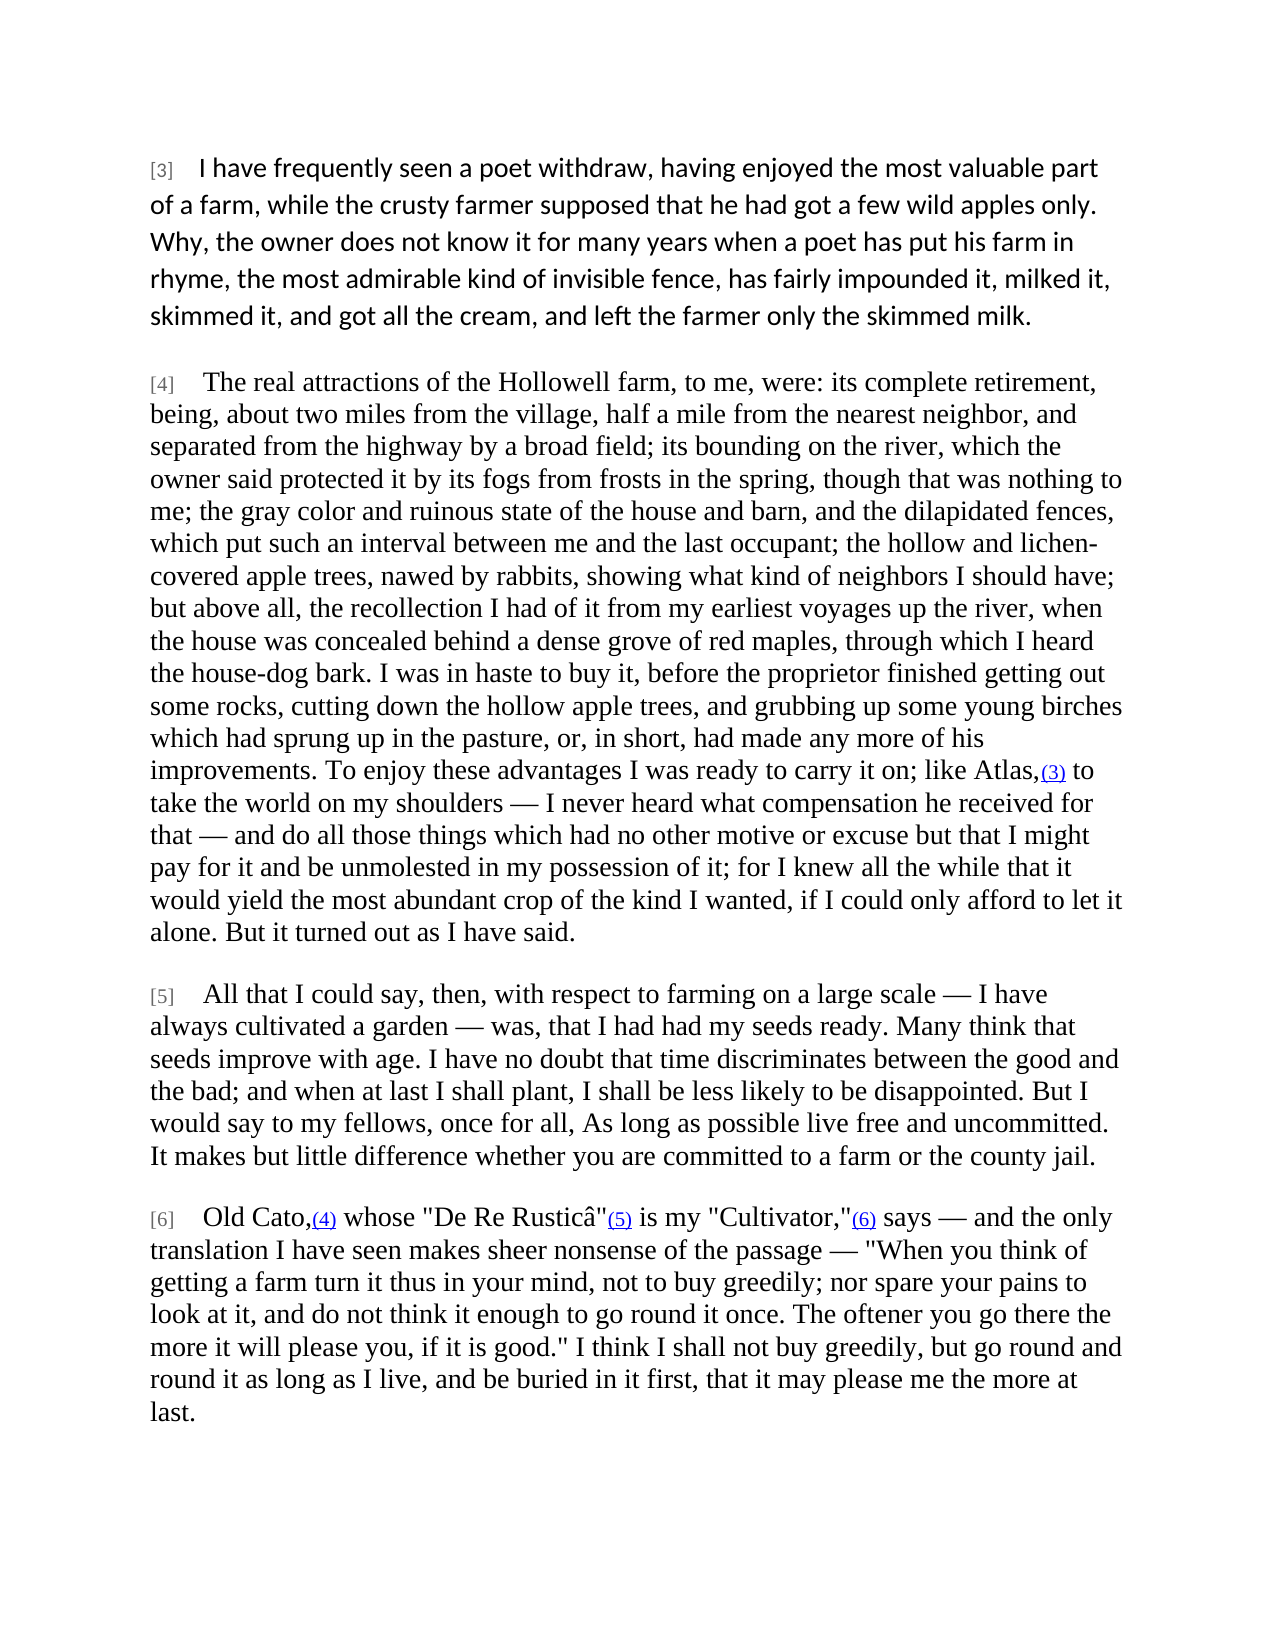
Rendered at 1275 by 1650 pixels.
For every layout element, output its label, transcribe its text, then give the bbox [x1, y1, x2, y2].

text [6] Old Cato,(4) whose "De Re Rusticâ"(5) is my "Cultivator,"(6) says — and the only translation I have seen makes sheer nonsense of the passage — "When you think of getting a farm turn it thus in your mind, not to buy greedily; nor spare your pains to look at it, and do not think it enough to go round it once. The oftener you go there the more it will please you, if it is good." I think I shall not buy greedily, but go round and round it as long as I live, and be buried in it first, that it may please me the more at last. [150, 1200, 1125, 1451]
text [5] All that I could say, then, with respect to farming on a large scale — I have always cultivated a garden — was, that I had had my seeds ready. Many think that seeds improve with age. I have no doubt that time discriminates between the good and the bad; and when at last I shall plant, I shall be less likely to be disappointed. But I would say to my fellows, once for all, As long as possible live free and uncommitted. It makes but little difference whether you are committed to a farm or the county jail. [150, 977, 1125, 1171]
text [3] I have frequently seen a poet withdraw, having enjoyed the most valuable part of a farm, while the crusty farmer supposed that he had got a few wild apples only. Why, the owner does not know it for many years when a poet has put his farm in rhyme, the most admirable kind of invisible fence, has fairly impounded it, milked it, skimmed it, and got all the cream, and left the farmer only the skimmed milk. [150, 150, 1125, 333]
text [4] The real attractions of the Hollowell farm, to me, were: its complete retirement, being, about two miles from the village, half a mile from the nearest neighbor, and separated from the highway by a broad field; its bounding on the river, which the owner said protected it by its fogs from frosts in the spring, though that was nothing to me; the gray color and ruinous state of the house and barn, and the dilapidated fences, which put such an interval between me and the last occupant; the hollow and lichen-covered apple trees, nawed by rabbits, showing what kind of neighbors I should have; but above all, the recollection I had of it from my earliest voyages up the river, when the house was concealed behind a dense grove of red maples, through which I heard the house-dog bark. I was in haste to buy it, before the proprietor finished getting out some rocks, cutting down the hollow apple trees, and grubbing up some young birches which had sprung up in the pasture, or, in short, had made any more of his improvements. To enjoy these advantages I was ready to carry it on; like Atlas,(3) to take the world on my shoulders — I never heard what compensation he received for that — and do all those things which had no other motive or excuse but that I might pay for it and be unmolested in my possession of it; for I knew all the while that it would yield the most abundant crop of the kind I wanted, if I could only afford to let it alone. But it turned out as I have said. [150, 364, 1125, 948]
